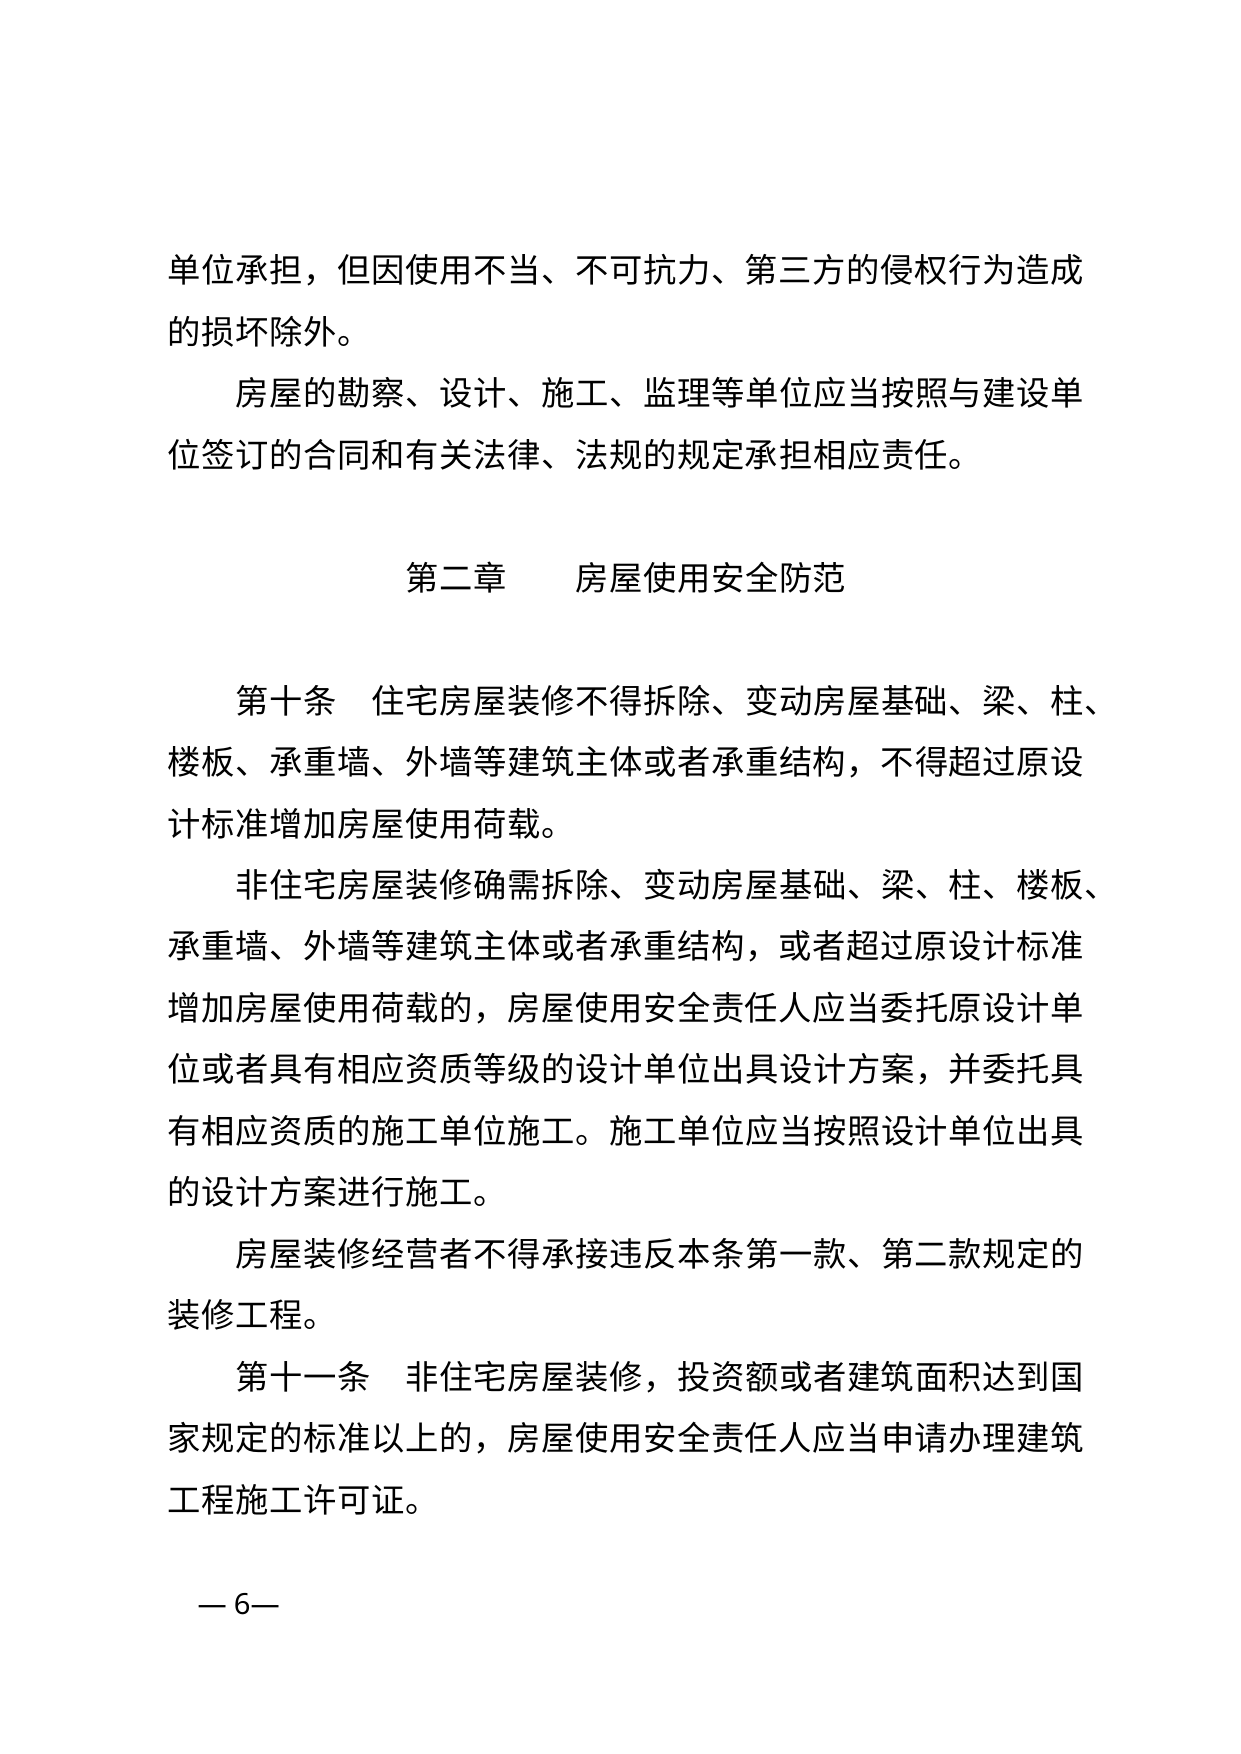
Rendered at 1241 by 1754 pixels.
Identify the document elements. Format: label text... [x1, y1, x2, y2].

text 房屋装修经营者不得承接违反本条第一款、第二款规定的装修工程。 [168, 1221, 1084, 1344]
text 第十一条 非住宅房屋装修，投资额或者建筑面积达到国家规定的标准以上的，房屋使用安全责任人应当申请办理建筑工程施工许可证。 [168, 1344, 1084, 1528]
text 非住宅房屋装修确需拆除、变动房屋基础、梁、柱、楼板、承重墙、外墙等建筑主体或者承重结构，或者超过原设计标准增加房屋使用荷载的，房屋使用安全责任人应当委托原设计单位或者具有相应资质等级的设计单位出具设计方案，并委托具有相应资质的施工单位施工。施工单位应当按照设计单位出具的设计方案进行施工。 [168, 852, 1084, 1221]
list 房屋使用安全防范 [168, 545, 1084, 606]
text 第十条 住宅房屋装修不得拆除、变动房屋基础、梁、柱、楼板、承重墙、外墙等建筑主体或者承重结构，不得超过原设计标准增加房屋使用荷载。 [168, 668, 1084, 852]
text 房屋的勘察、设计、施工、监理等单位应当按照与建设单位签订的合同和有关法律、法规的规定承担相应责任。 [168, 361, 1084, 483]
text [168, 238, 1084, 361]
